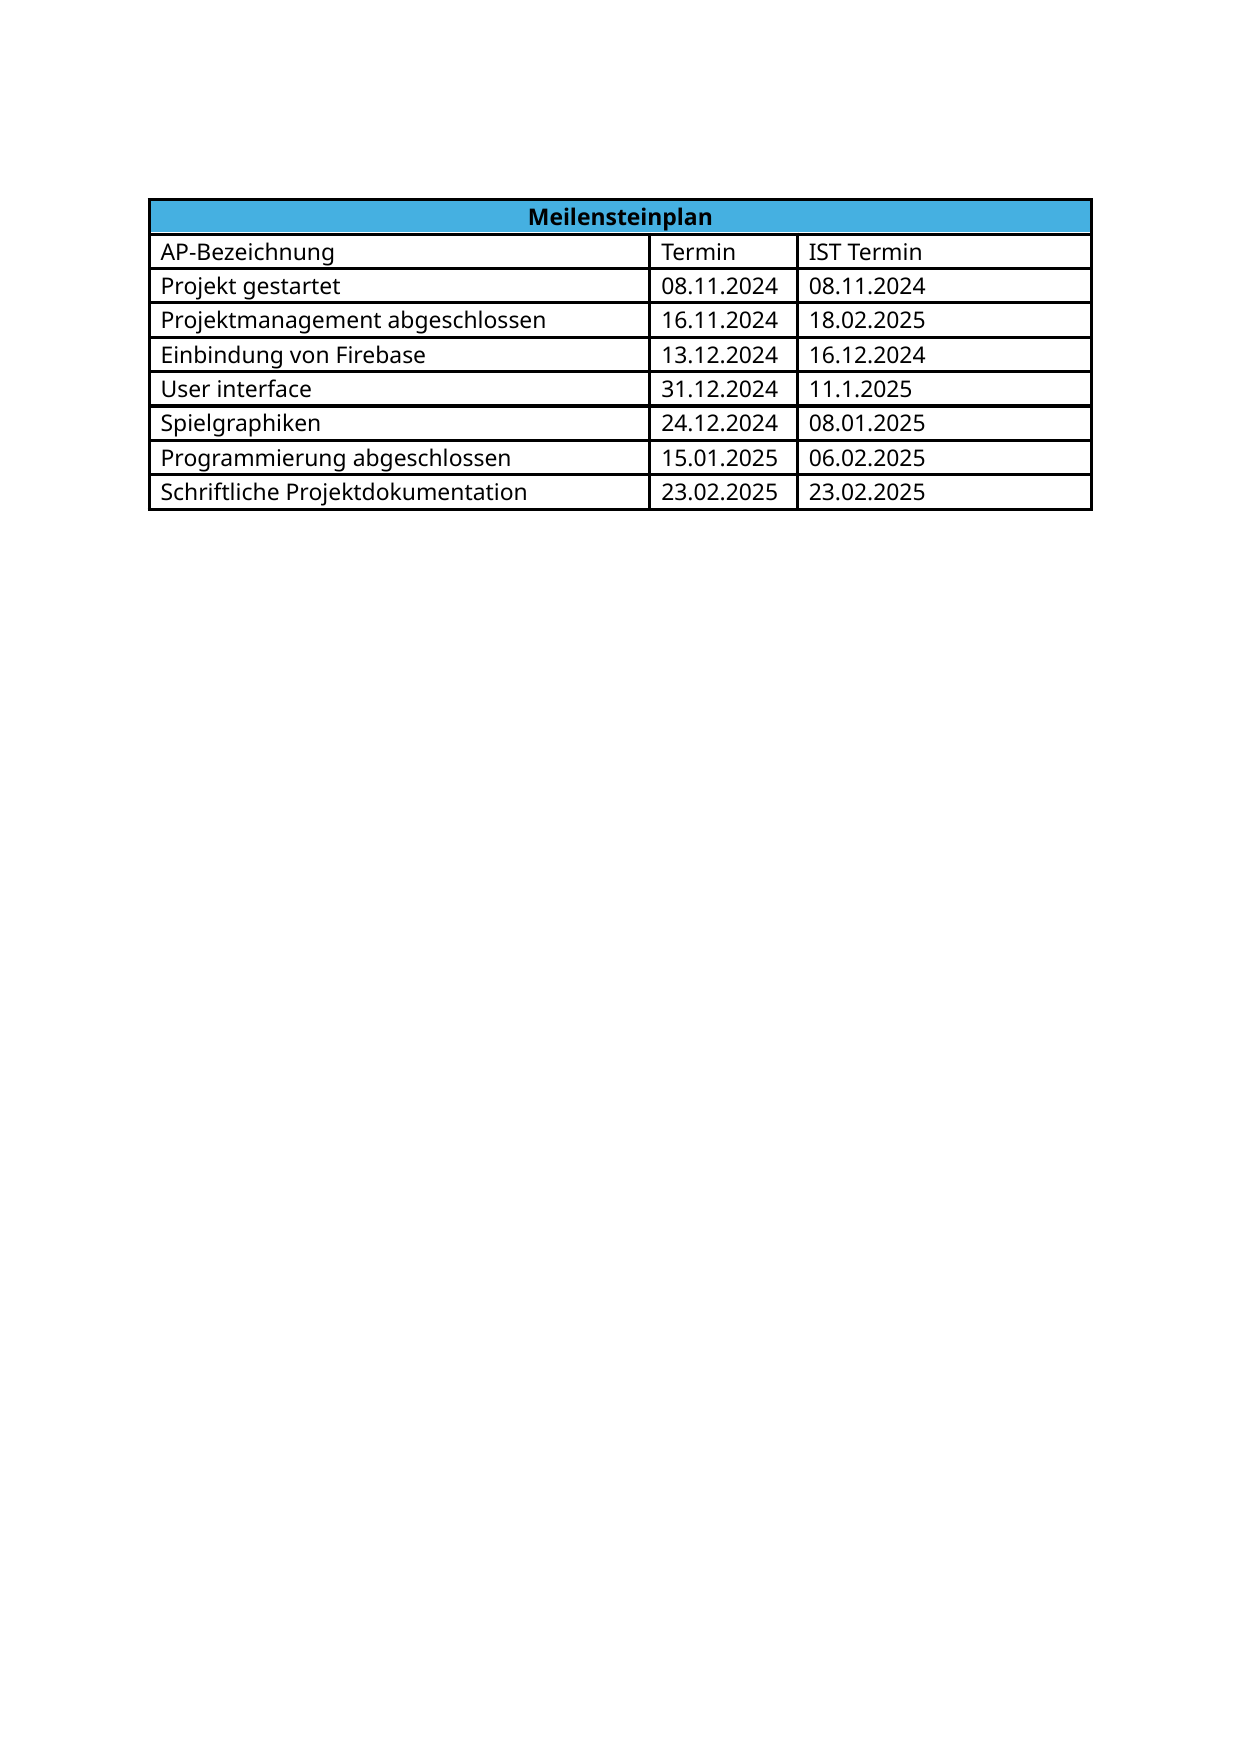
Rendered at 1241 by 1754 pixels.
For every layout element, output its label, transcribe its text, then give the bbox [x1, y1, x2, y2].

table_cell 11.1.2025 [799, 373, 1090, 404]
table_cell Termin [651, 236, 796, 267]
table_cell 24.12.2024 [651, 408, 796, 439]
table_cell 31.12.2024 [651, 373, 796, 404]
table_cell User interface [151, 373, 648, 404]
table_cell 23.02.2025 [651, 476, 796, 507]
table_cell 13.12.2024 [651, 339, 796, 370]
table_cell 16.12.2024 [799, 339, 1090, 370]
table_cell 06.02.2025 [799, 442, 1090, 473]
table_cell Projekt gestartet [151, 270, 648, 301]
table_cell IST Termin [799, 236, 1090, 267]
table_cell 16.11.2024 [651, 304, 796, 336]
table_cell Programmierung abgeschlossen [151, 442, 648, 473]
table_cell Spielgraphiken [151, 408, 648, 439]
table_cell Einbindung von Firebase [151, 339, 648, 370]
table_cell 08.11.2024 [799, 270, 1090, 301]
table_cell Schriftliche Projektdokumentation [151, 476, 648, 507]
table_cell 18.02.2025 [799, 304, 1090, 336]
table_header Meilensteinplan [151, 201, 1090, 232]
table_cell 08.01.2025 [799, 408, 1090, 439]
table_cell Projektmanagement abgeschlossen [151, 304, 648, 336]
table_cell 08.11.2024 [651, 270, 796, 301]
table_cell 15.01.2025 [651, 442, 796, 473]
table_cell 23.02.2025 [799, 476, 1090, 507]
table_cell AP-Bezeichnung [151, 236, 648, 267]
